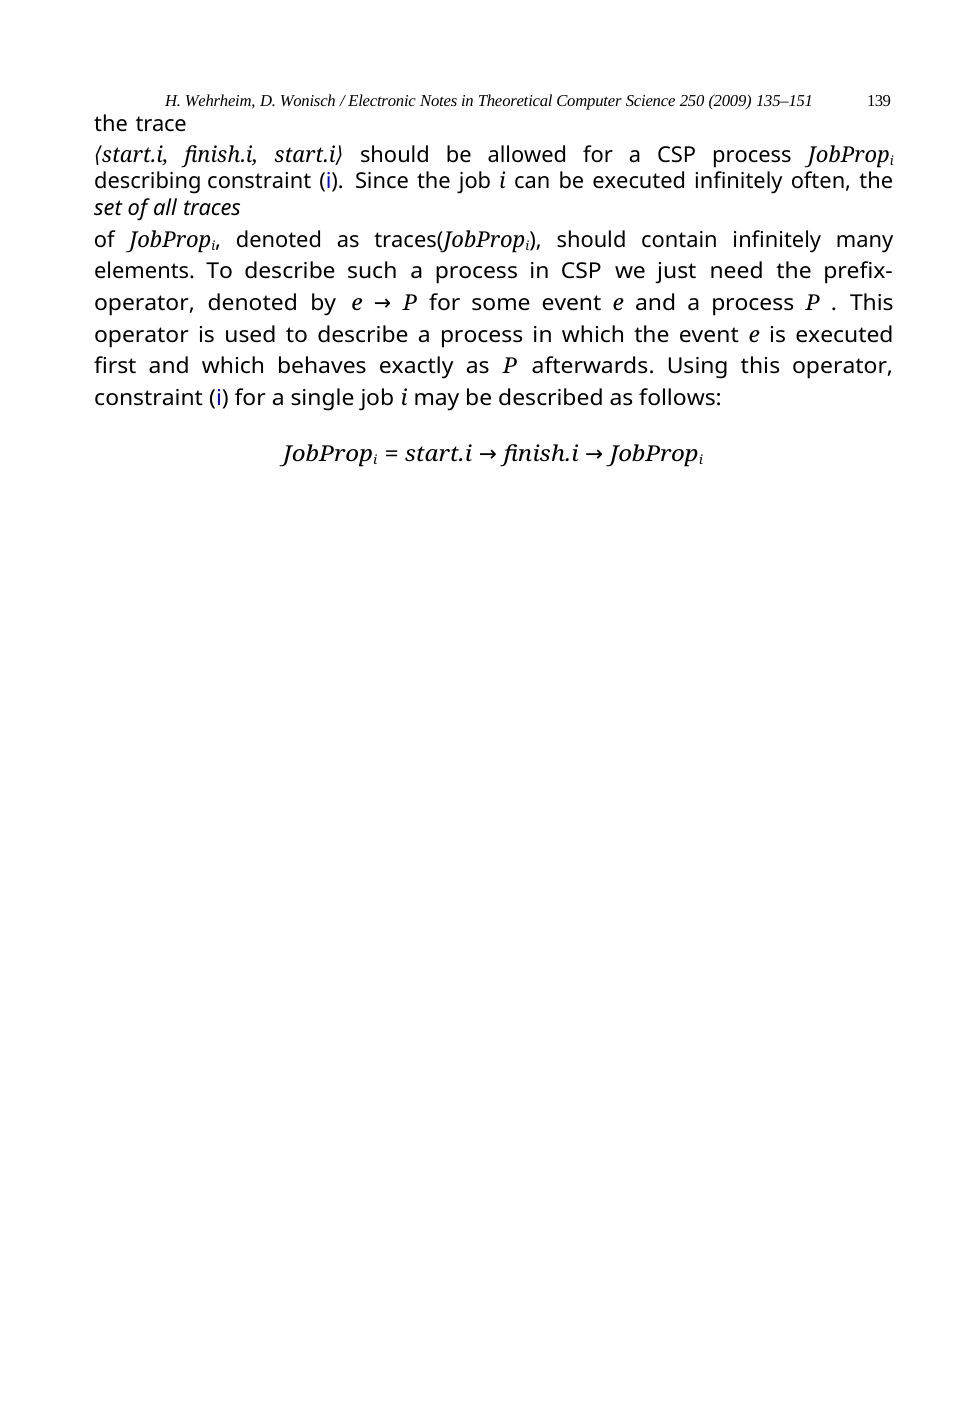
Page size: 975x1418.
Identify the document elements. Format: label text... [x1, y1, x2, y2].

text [94, 108, 893, 137]
text of JobPropi, denoted as traces(JobPropi), should contain infinitely many elements. To describe such a process in CSP we just need the prefix-operator, denoted by e → P for some event e and a process P . This operator is used to describe a process in which the event e is executed first and which behaves exactly as P afterwards. Using this operator, constraint (i) for a single job i may be described as follows: [94, 224, 893, 412]
text JobPropi = start.i → finish.i → JobPropi [170, 438, 816, 468]
text ⟨start.i, finish.i, start.i⟩ should be allowed for a CSP process JobPropi describing constraint (i). Since the job i can be executed infinitely often, the set of all traces [94, 141, 893, 222]
